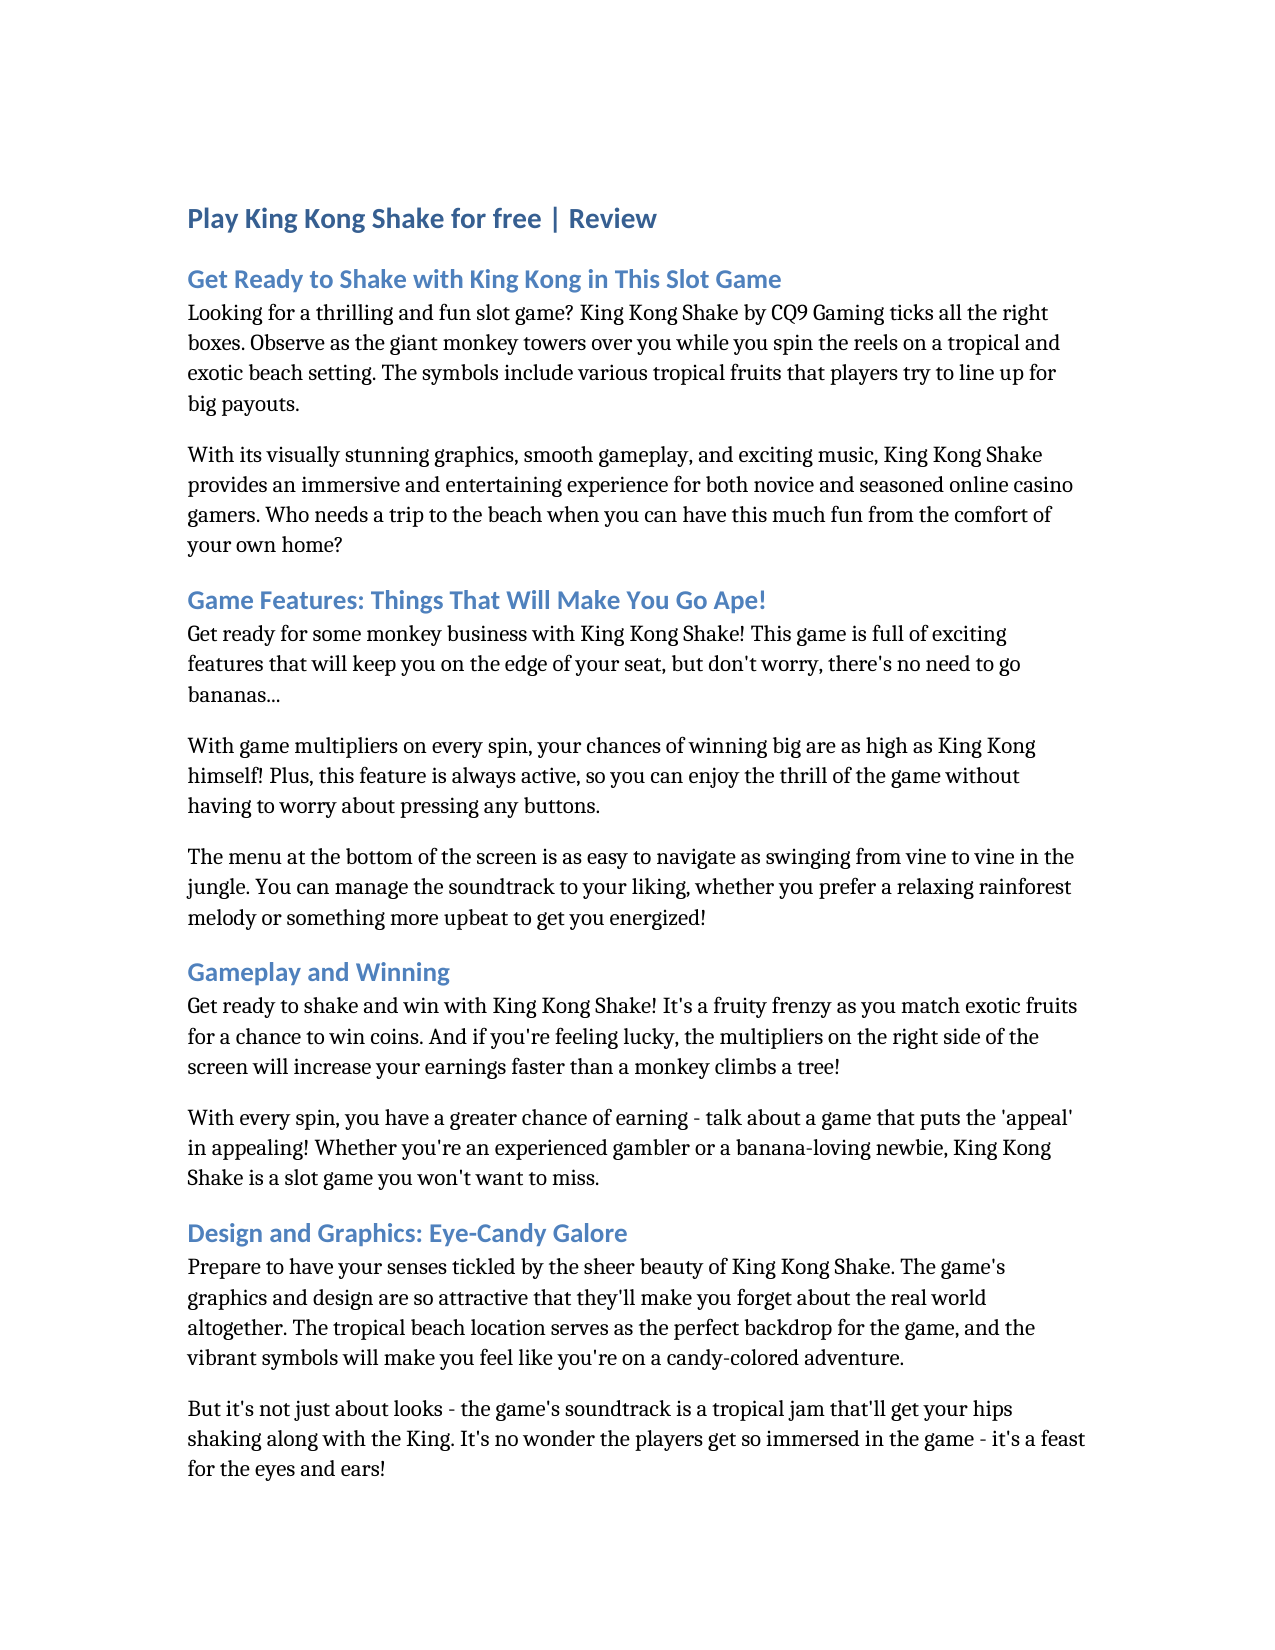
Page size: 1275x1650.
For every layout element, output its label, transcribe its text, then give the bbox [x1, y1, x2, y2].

text Get ready to shake and win with King Kong Shake! It's a fruity frenzy as you match exotic fruits for a chance to win coins. And if you're feeling lucky, the multipliers on the right side of the screen will increase your earnings faster than a monkey climbs a tree! [187, 993, 1087, 1080]
subtitle Play King Kong Shake for free | Review [187, 200, 1087, 236]
subtitle Gameplay and Winning [187, 955, 1087, 988]
text Prepare to have your senses tickled by the sheer beauty of King Kong Shake. The game's graphics and design are so attractive that they'll make you forget about the real world altogether. The tropical beach location serves as the perfect backdrop for the game, and the vibrant symbols will make you feel like you're on a candy-colored adventure. [187, 1254, 1087, 1371]
text With game multipliers on every spin, your chances of winning big are as high as King Kong himself! Plus, this feature is always active, so you can enjoy the thrill of the game without having to worry about pressing any buttons. [187, 732, 1087, 819]
subtitle Design and Graphics: Eye-Candy Galore [187, 1216, 1087, 1249]
subtitle Game Features: Things That Will Make You Go Ape! [187, 583, 1087, 616]
text Looking for a thrilling and fun slot game? King Kong Shake by CQ9 Gaming ticks all the right boxes. Observe as the giant monkey towers over you while you spin the reels on a tropical and exotic beach setting. The symbols include various tropical fruits that players try to line up for big payouts. [187, 300, 1087, 417]
subtitle Get Ready to Shake with King Kong in This Slot Game [187, 262, 1087, 295]
text With its visually stunning graphics, smooth gameplay, and exciting music, King Kong Shake provides an immersive and entertaining experience for both novice and seasoned online casino gamers. Who needs a trip to the beach when you can have this much fun from the comfort of your own home? [187, 441, 1087, 558]
text But it's not just about looks - the game's soundtrack is a tropical jam that'll get your hips shaking along with the King. It's no wonder the players get so immersed in the game - it's a feast for the eyes and ears! [187, 1396, 1087, 1482]
text With every spin, you have a greater chance of earning - talk about a game that puts the 'appeal' in appealing! Whether you're an experienced gambler or a banana-loving newbie, King Kong Shake is a slot game you won't want to miss. [187, 1105, 1087, 1191]
text Get ready for some monkey business with King Kong Shake! This game is full of exciting features that will keep you on the edge of your seat, but don't worry, there's no need to go bananas... [187, 621, 1087, 708]
text The menu at the bottom of the screen is as easy to navigate as swinging from vine to vine in the jungle. You can manage the soundtrack to your liking, whether you prefer a relaxing rainforest melody or something more upbeat to get you energized! [187, 844, 1087, 931]
